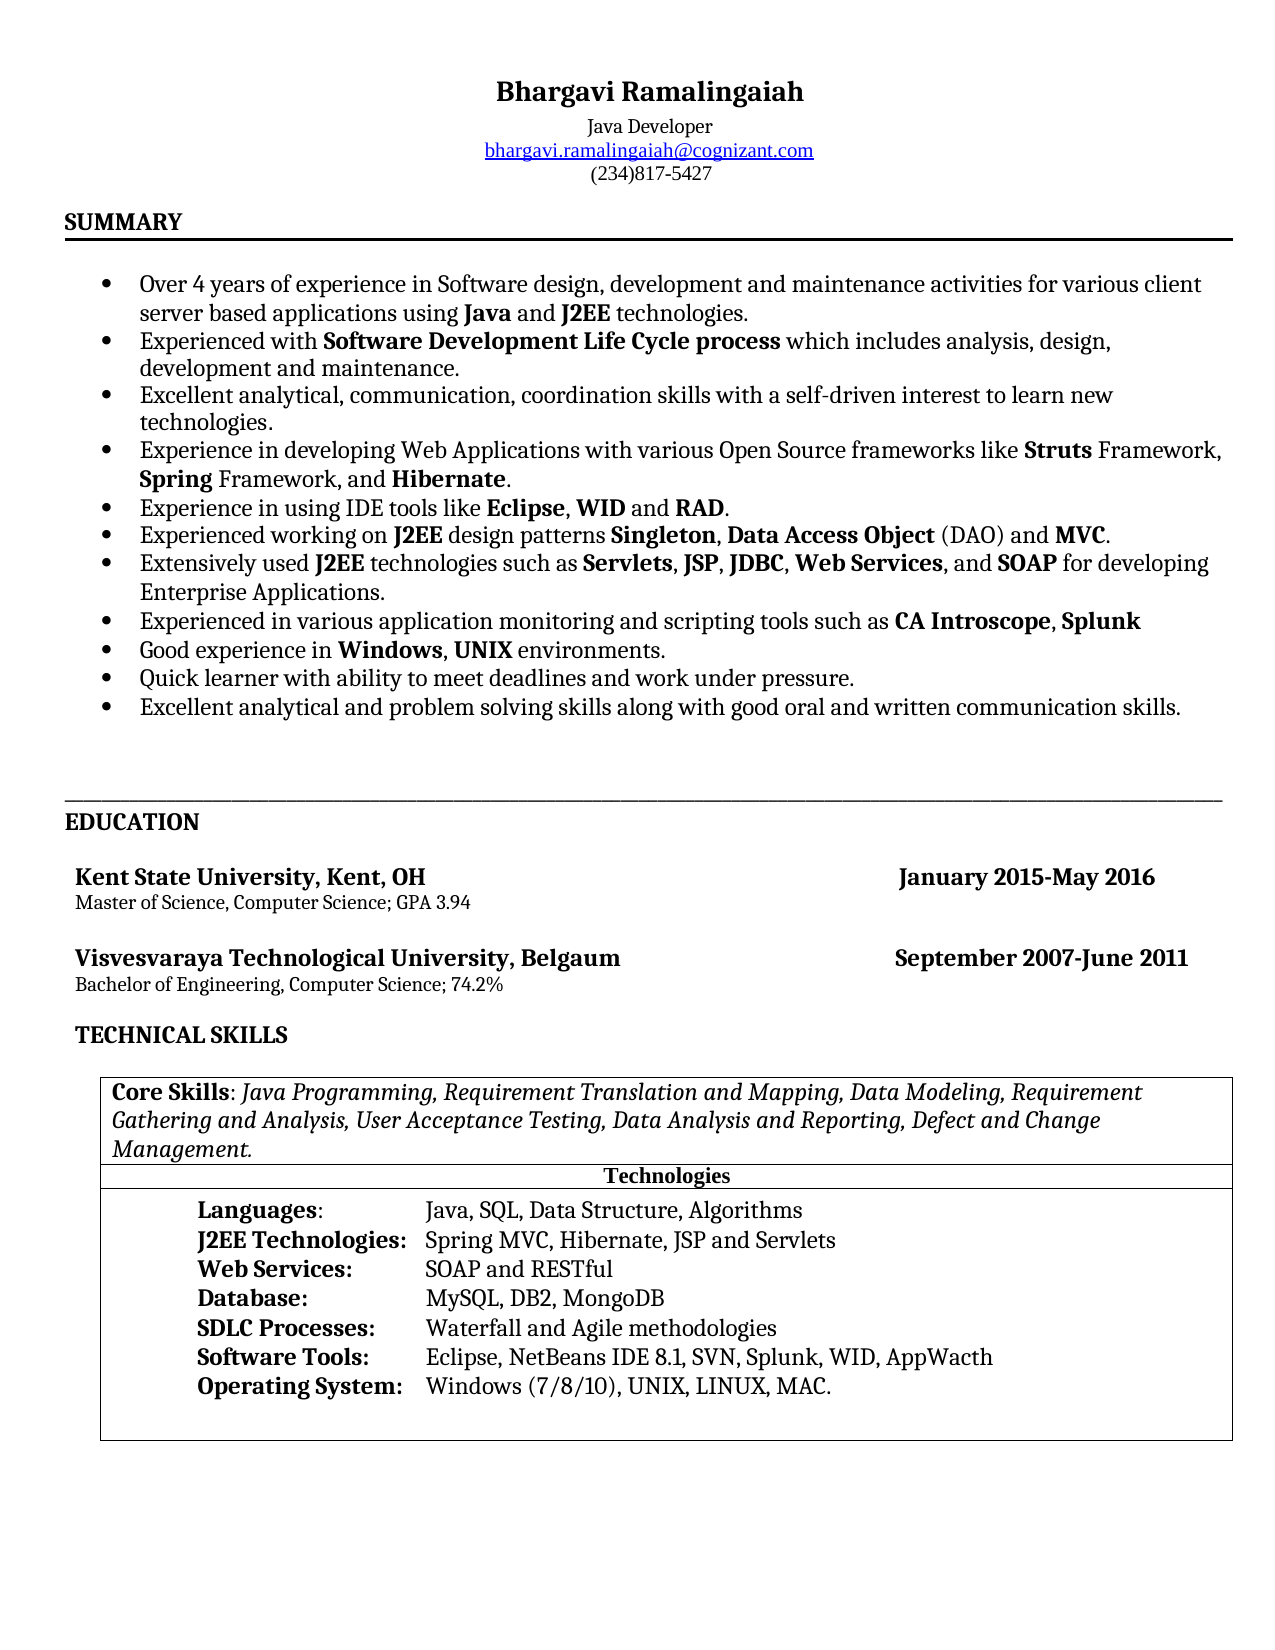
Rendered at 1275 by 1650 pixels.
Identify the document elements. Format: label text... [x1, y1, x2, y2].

text bhargavi.ramalingaiah@cognizant.com [64, 139, 1233, 162]
list Experienced working on J2EE design patterns Singleton, Data Access Object (DAO) and MVC. [102, 522, 1209, 549]
table_header Core Skills: Java Programming, Requirement Translation and Mapping, Data Modeling, Requirement Gathering and Analysis, User Acceptance Testing, Data Analysis and Reporting, Defect and Change Management. [101, 1078, 1232, 1164]
list Extensively used J2EE technologies such as Servlets, JSP, JDBC, Web Services, and SOAP for developing Enterprise Applications. [102, 549, 1233, 607]
list Over 4 years of experience in Software design, development and maintenance activities for various client server based applications using Java and J2EE technologies. [102, 270, 1233, 328]
list Experienced in various application monitoring and scripting tools such as CA Introscope, Splunk [102, 607, 1233, 636]
text TECHNICAL SKILLS [75, 1021, 1233, 1050]
list Experienced with Software Development Life Cycle process which includes analysis, design, development and maintenance. [102, 328, 1233, 382]
text Visvesvaraya Technological University, Belgaum September 2007-June 2011 [75, 943, 1233, 972]
list Experience in developing Web Applications with various Open Source frameworks like Struts Framework, Spring Framework, and Hibernate. [102, 436, 1233, 493]
text Bachelor of Engineering, Computer Science; 74.2% [75, 972, 1233, 996]
list Excellent analytical, communication, coordination skills with a self-driven interest to learn new technologies. [102, 382, 1233, 436]
table_cell Technologies [101, 1165, 1232, 1188]
text (234)817-5427 [64, 162, 1233, 184]
text SUMMARY [64, 207, 1233, 241]
list Quick learner with ability to meet deadlines and work under pressure. [102, 664, 1233, 693]
text EDUCATION [64, 807, 1233, 836]
text Kent State University, Kent, OH January 2015-May 2016 [75, 862, 1233, 891]
text Bhargavi Ramalingaiah [488, 75, 812, 108]
text Master of Science, Computer Science; GPA 3.94 [75, 891, 1233, 914]
text _____________________________________________________________________________________________________________________________ [64, 778, 1233, 805]
list Excellent analytical and problem solving skills along with good oral and written communication skills. [102, 693, 1233, 722]
list Experience in using IDE tools like Eclipse, WID and RAD. [102, 493, 1233, 522]
list Good experience in Windows, UNIX environments. [102, 636, 1233, 664]
text Java Developer [488, 115, 812, 139]
table_cell [101, 1189, 1232, 1440]
